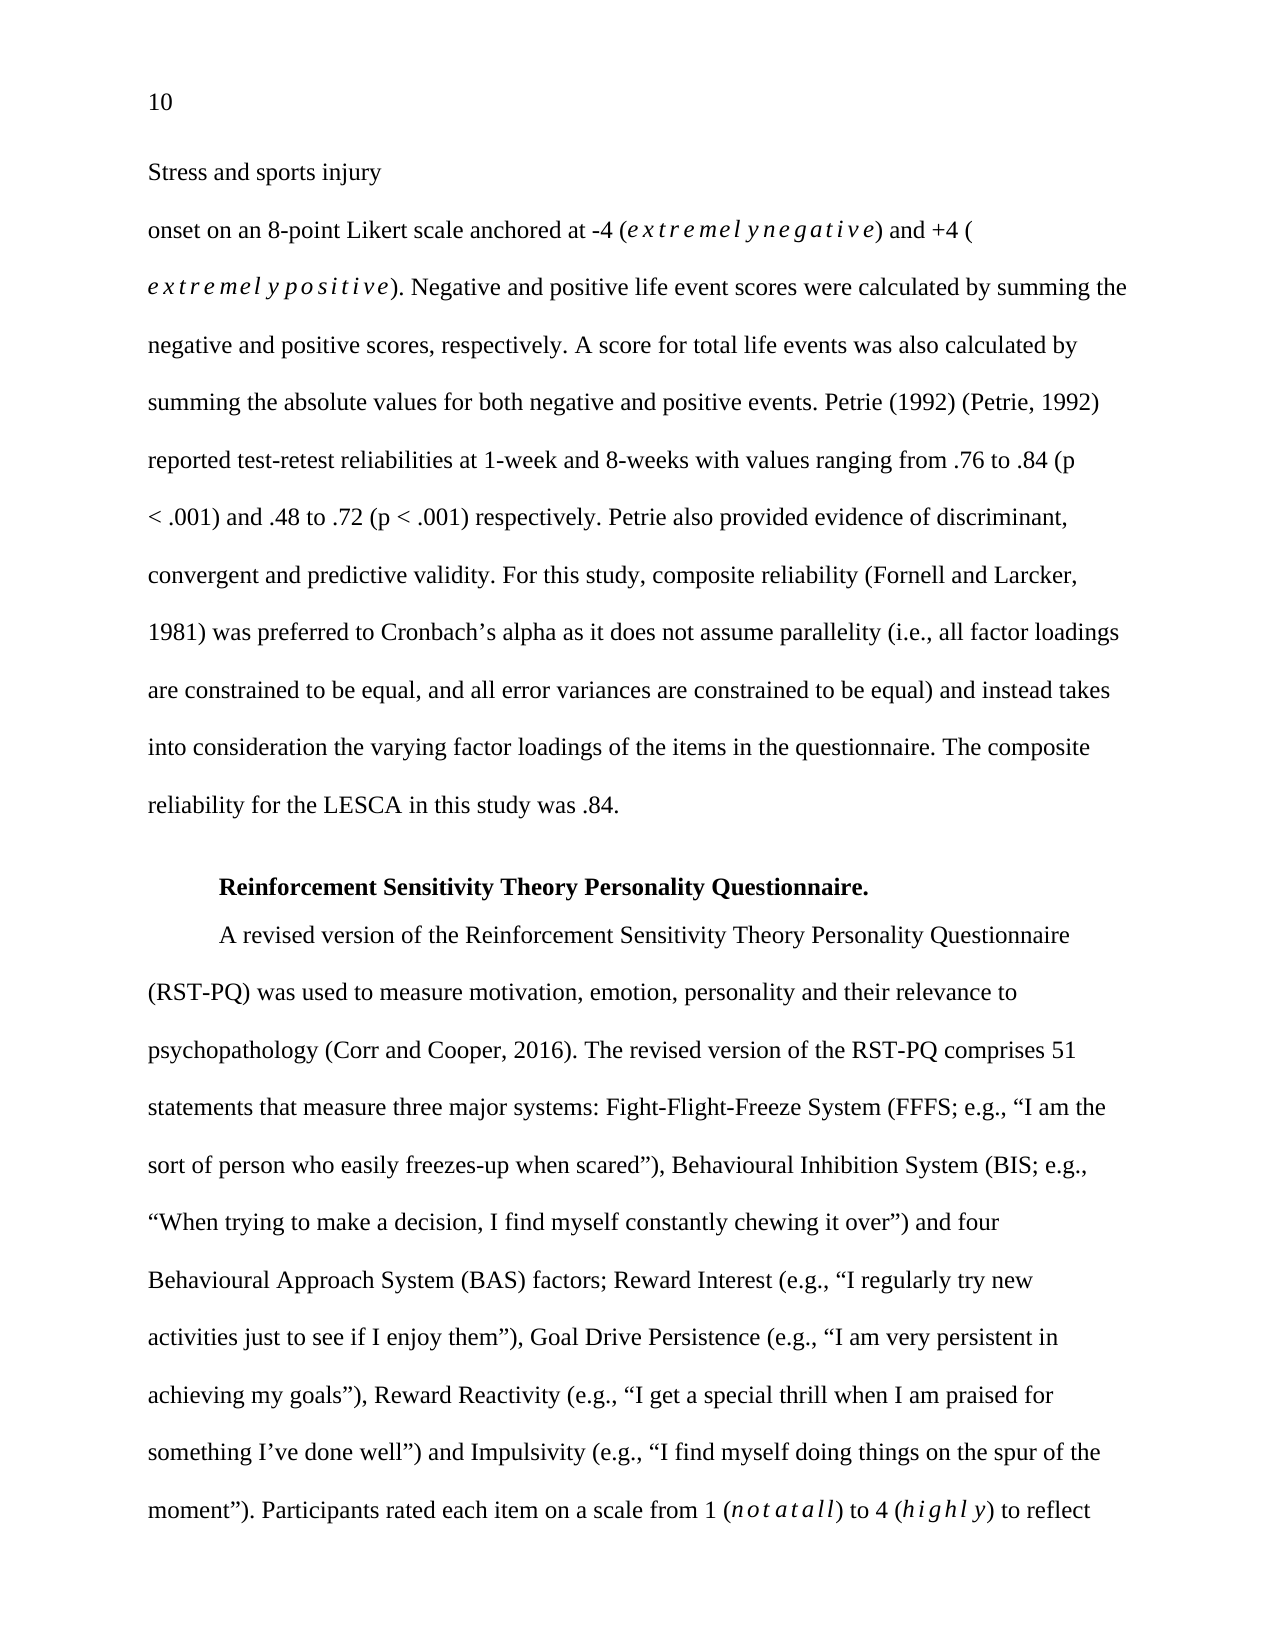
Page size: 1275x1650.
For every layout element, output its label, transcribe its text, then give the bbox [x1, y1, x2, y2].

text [148, 215, 1127, 819]
subtitle Reinforcement Sensitivity Theory Personality Questionnaire. [148, 872, 1127, 901]
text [148, 920, 1127, 1524]
